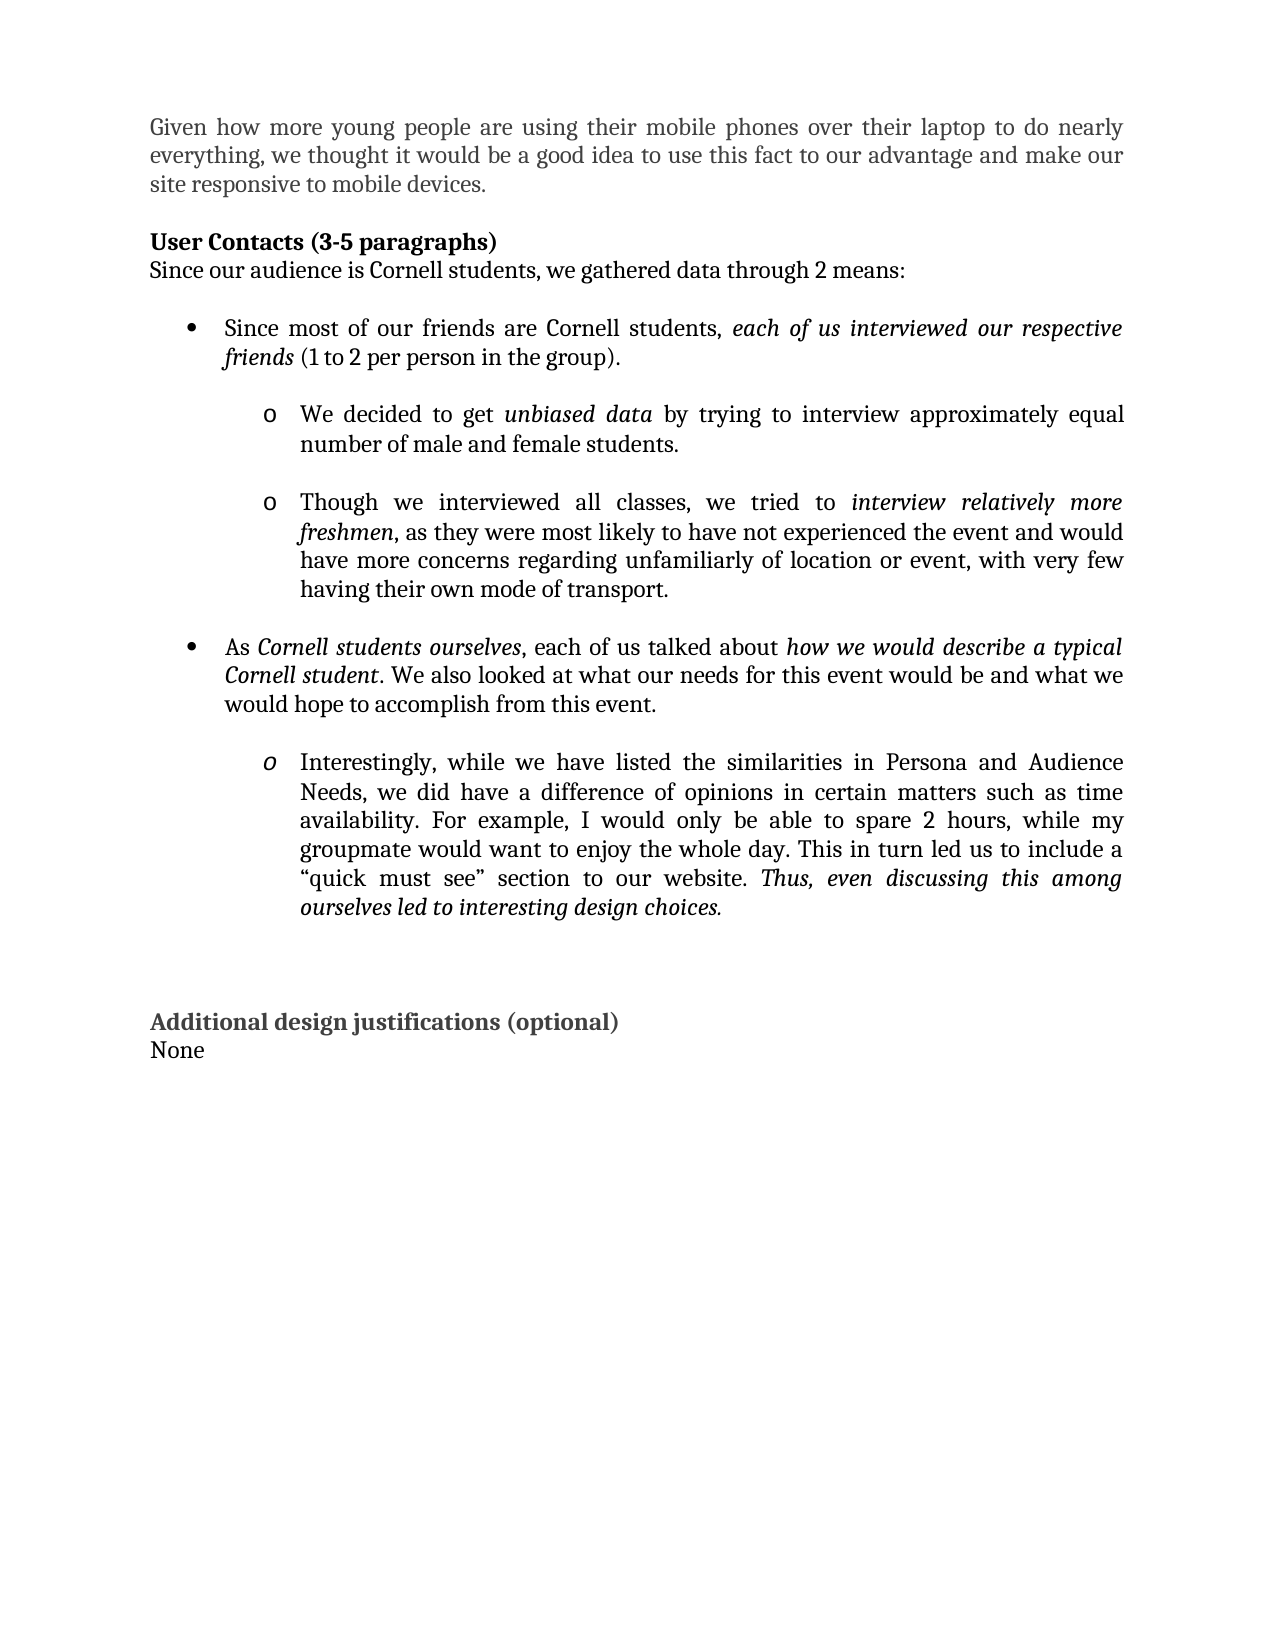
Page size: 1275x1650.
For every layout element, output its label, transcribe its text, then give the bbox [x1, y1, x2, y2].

list Since most of our friends are Cornell students, each of us interviewed our respective friends (1 to 2 per person in the group). [187, 314, 1125, 371]
text Since our audience is Cornell students, we gathered data through 2 means: [150, 256, 1125, 285]
list Though we interviewed all classes, we tried to interview relatively more freshmen, as they were most likely to have not experienced the event and would have more concerns regarding unfamiliarly of location or event, with very few having their own mode of transport. [262, 487, 1125, 604]
text Additional design justifications (optional) [150, 1007, 1125, 1036]
list As Cornell students ourselves, each of us talked about how we would describe a typical Cornell student. We also looked at what our needs for this event would be and what we would hope to accomplish from this event. [187, 632, 1125, 719]
list We decided to get unbiased data by trying to interview approximately equal number of male and female students. [262, 400, 1125, 459]
text User Contacts (3-5 paragraphs) [150, 227, 1125, 256]
text None [150, 1036, 1125, 1065]
list Interestingly, while we have listed the similarities in Persona and Audience Needs, we did have a difference of opinions in certain matters such as time availability. For example, I would only be able to spare 2 hours, while my groupmate would want to enjoy the whole day. This in turn led us to include a “quick must see” section to our website. Thus, even discussing this among ourselves led to interesting design choices. [262, 747, 1125, 921]
